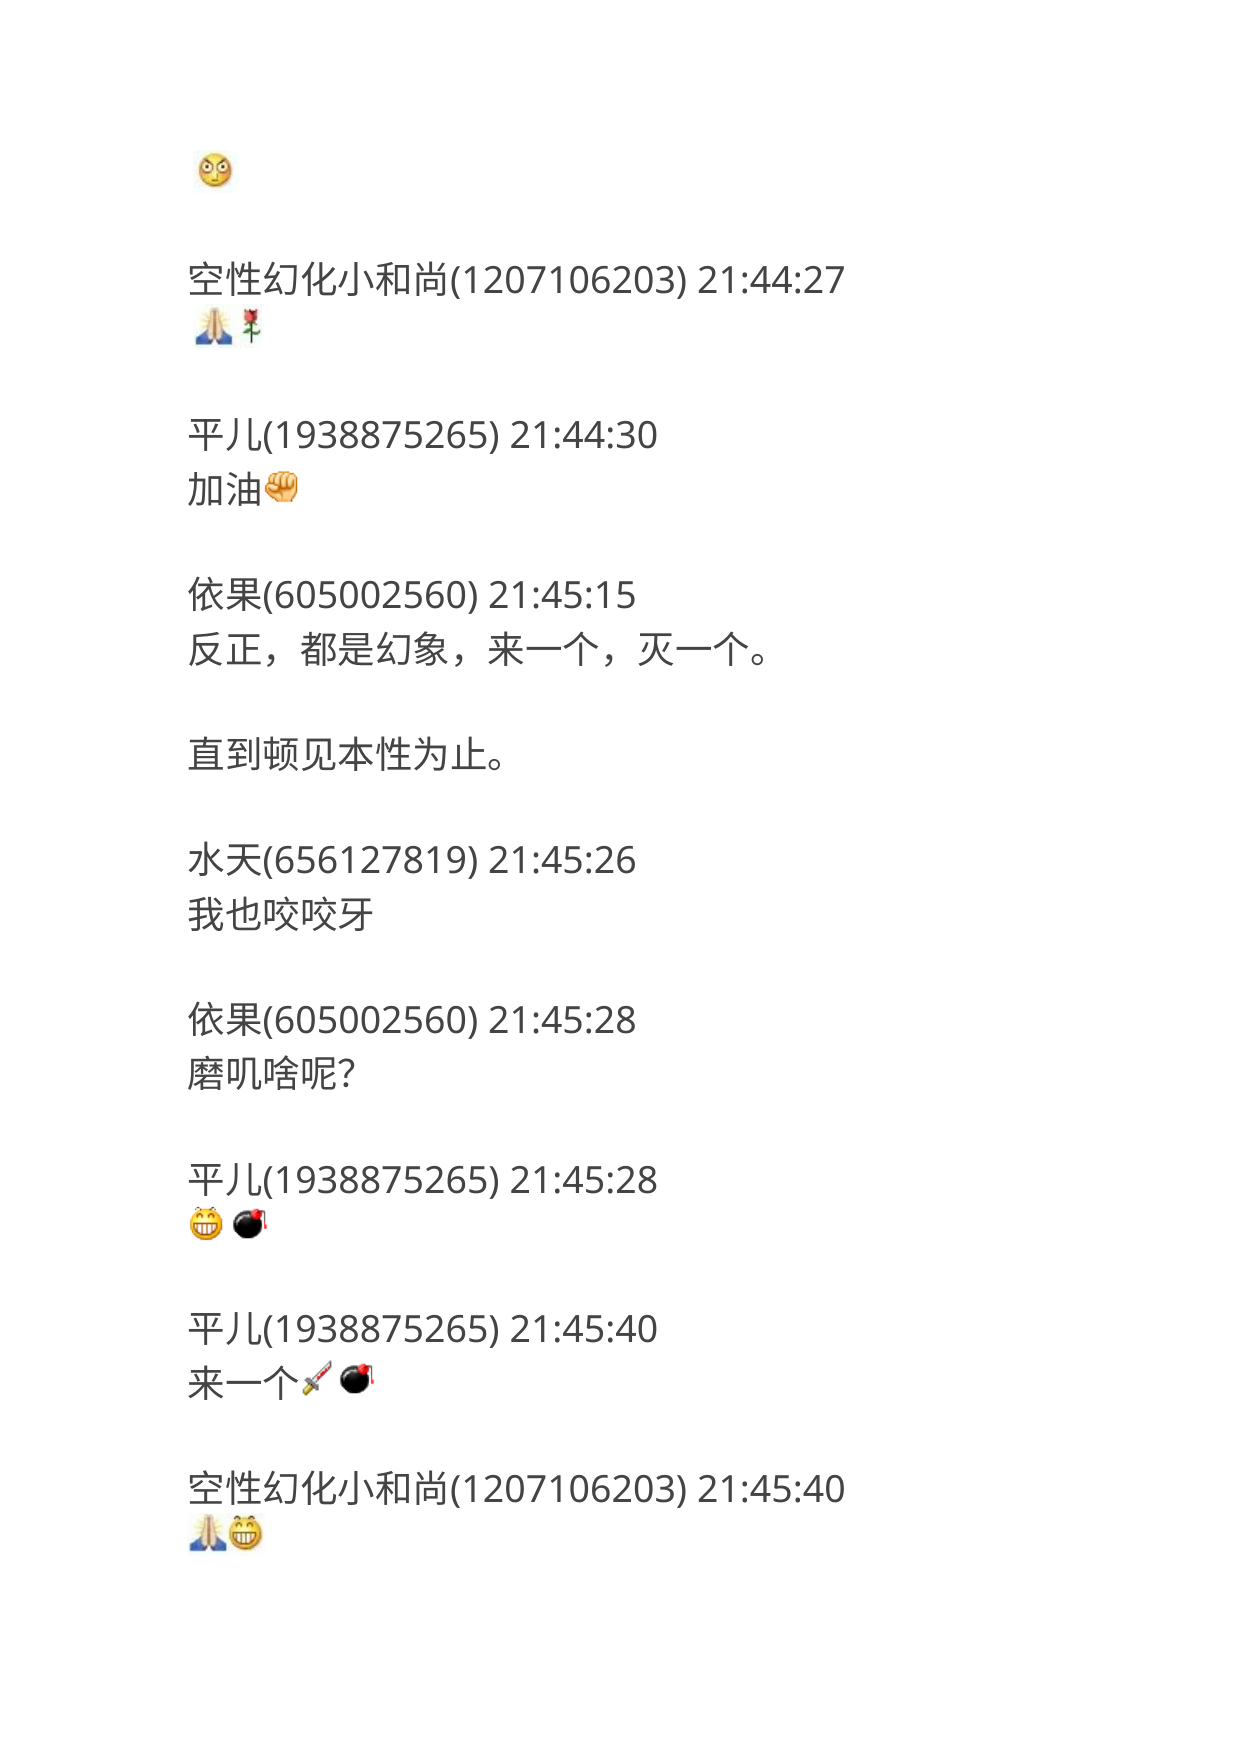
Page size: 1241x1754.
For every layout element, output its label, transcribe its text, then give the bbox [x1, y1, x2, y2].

picture [230, 1204, 269, 1242]
text 来一个 [187, 1353, 1053, 1408]
text 平儿(1938875265) 21:44:30 [187, 354, 1053, 460]
text 依果(605002560) 21:45:28 [187, 939, 1053, 1044]
picture [262, 465, 300, 504]
text 平儿(1938875265) 21:45:28 [187, 1099, 1053, 1204]
text 平儿(1938875265) 21:45:40 [187, 1248, 1053, 1353]
text 水天(656127819) 21:45:26 [187, 779, 1053, 884]
text 直到顿见本性为止。 [187, 725, 1053, 779]
picture [193, 150, 239, 193]
text 反正，都是幻象，来一个，灭一个。 [187, 619, 1053, 674]
text 加油 [187, 460, 1053, 514]
picture [193, 304, 262, 348]
text 磨叽啥呢？ [187, 1044, 1053, 1099]
picture [187, 1204, 226, 1242]
text 我也咬咬牙 [187, 884, 1053, 939]
text 空性幻化小和尚(1207106203) 21:44:27 [187, 198, 1053, 304]
picture [187, 1513, 266, 1556]
picture [300, 1359, 375, 1397]
text 空性幻化小和尚(1207106203) 21:45:40 [187, 1408, 1053, 1513]
text 依果(605002560) 21:45:15 [187, 514, 1053, 619]
